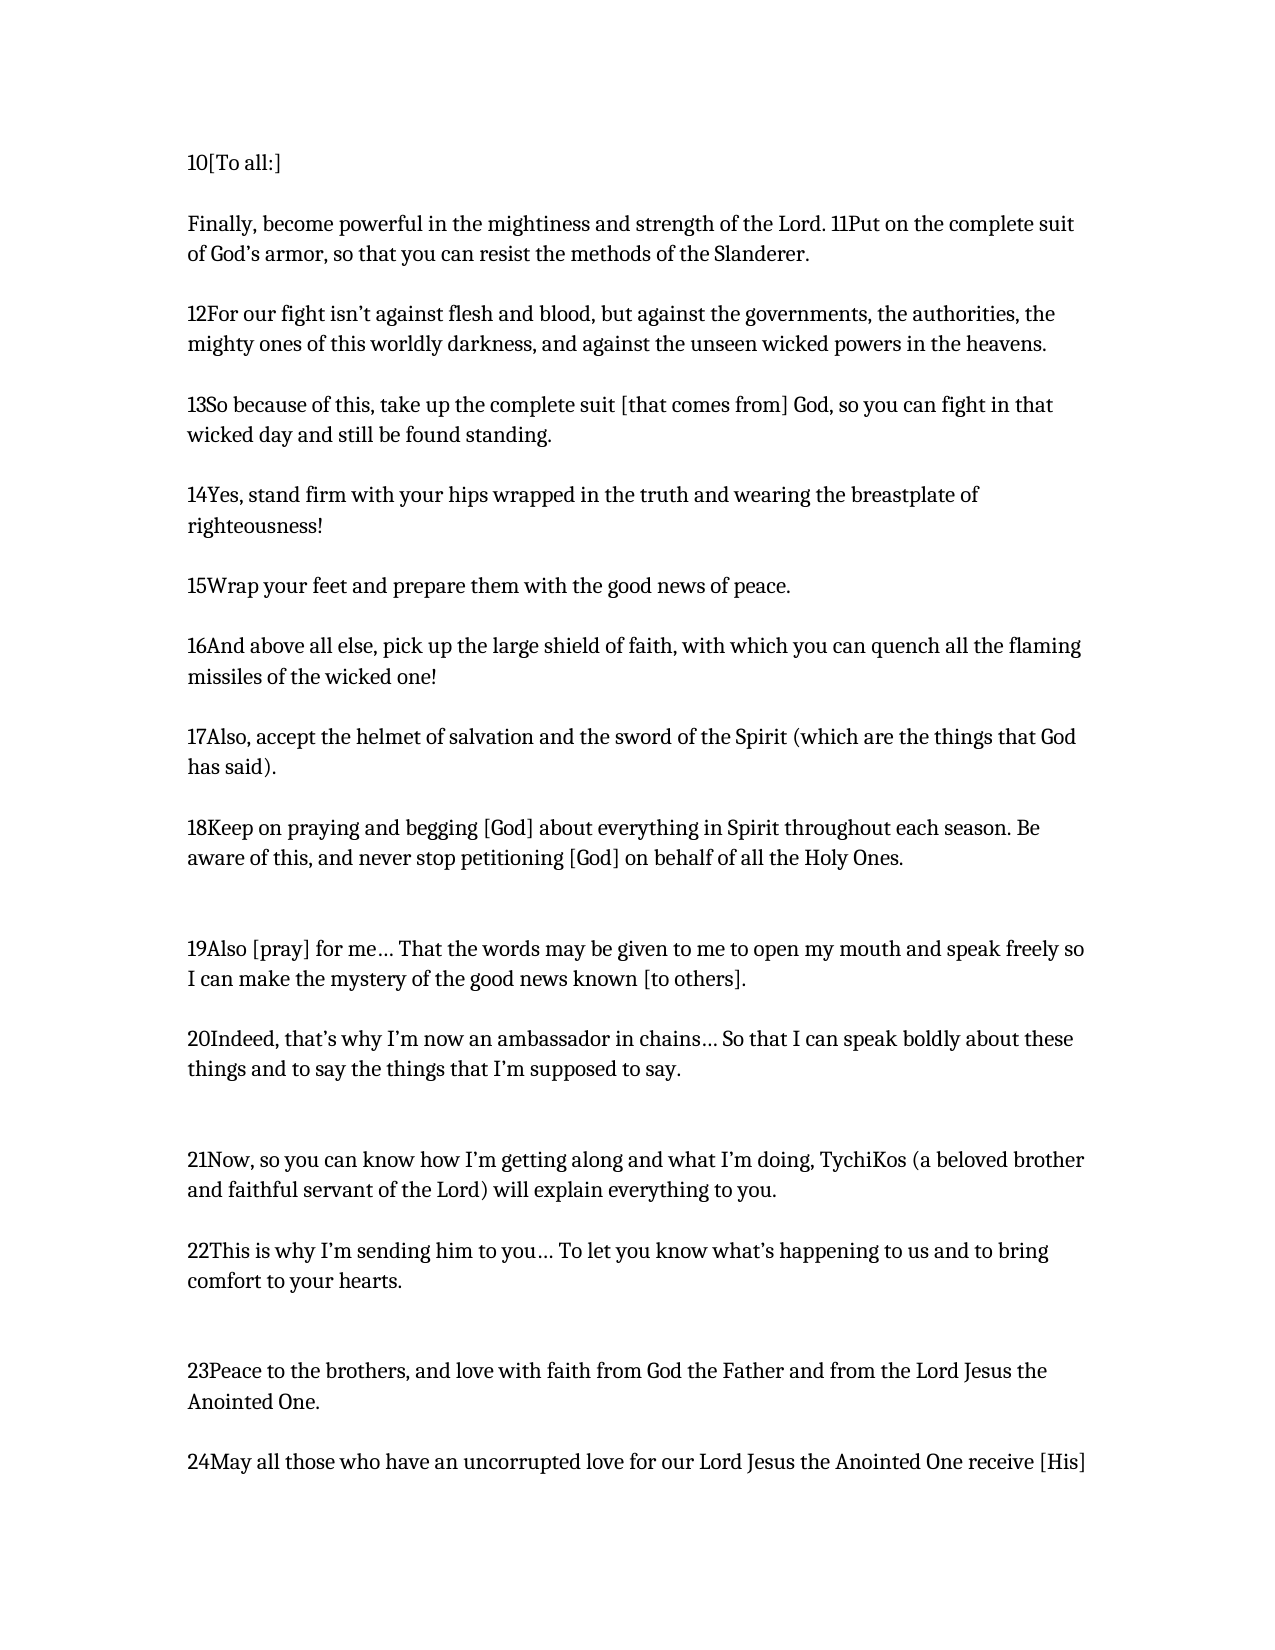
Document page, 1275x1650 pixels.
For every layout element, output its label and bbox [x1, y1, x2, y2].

text [187, 150, 1087, 1475]
